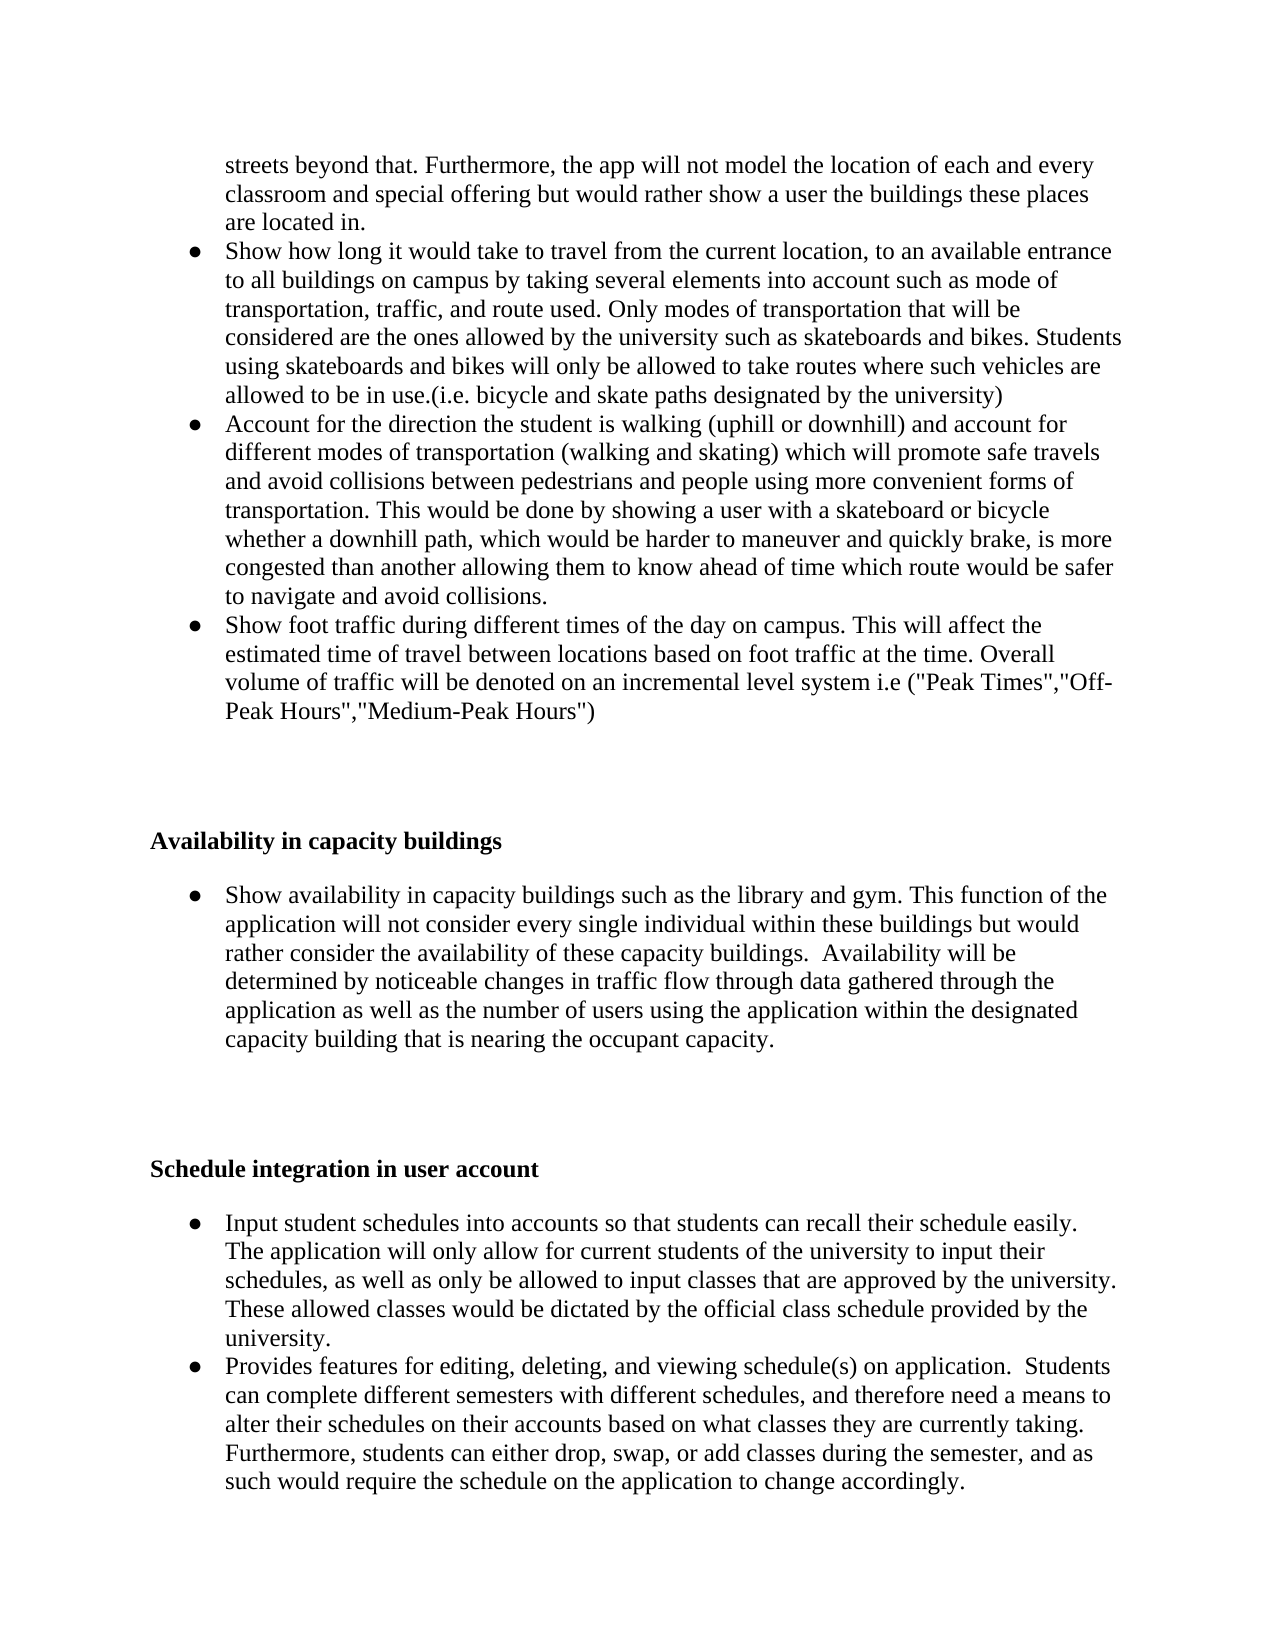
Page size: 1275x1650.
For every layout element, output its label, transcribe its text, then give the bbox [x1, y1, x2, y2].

list Show how long it would take to travel from the current location, to an available entrance to all buildings on campus by taking several elements into account such as mode of transportation, traffic, and route used. Only modes of transportation that will be considered are the ones allowed by the university such as skateboards and bikes. Students using skateboards and bikes will only be allowed to take routes where such vehicles are allowed to be in use.(i.e. bicycle and skate paths designated by the university) [187, 236, 1125, 409]
list Show foot traffic during different times of the day on campus. This will affect the estimated time of travel between locations based on foot traffic at the time. Overall volume of traffic will be denoted on an incremental level system i.e ("Peak Times","Off-Peak Hours","Medium-Peak Hours") [187, 610, 1125, 725]
list Provides features for editing, deleting, and viewing schedule(s) on application. Students can complete different semesters with different schedules, and therefore need a means to alter their schedules on their accounts based on what classes they are currently taking. Furthermore, students can either drop, swap, or add classes during the semester, and as such would require the schedule on the application to change accordingly. [187, 1351, 1125, 1495]
text Schedule integration in user account [150, 1154, 1125, 1183]
list Account for the direction the student is walking (uphill or downhill) and account for different modes of transportation (walking and skating) which will promote safe travels and avoid collisions between pedestrians and people using more convenient forms of transportation. This would be done by showing a user with a skateboard or bicycle whether a downhill path, which would be harder to maneuver and quickly brake, is more congested than another allowing them to know ahead of time which route would be safer to navigate and avoid collisions. [187, 409, 1125, 610]
text Availability in capacity buildings [150, 826, 1125, 855]
list Show availability in capacity buildings such as the library and gym. This function of the application will not consider every single individual within these buildings but would rather consider the availability of these capacity buildings. Availability will be determined by noticeable changes in traffic flow through data gathered through the application as well as the number of users using the application within the designated capacity building that is nearing the occupant capacity. [187, 880, 1125, 1053]
list Input student schedules into accounts so that students can recall their schedule easily. The application will only allow for current students of the university to input their schedules, as well as only be allowed to input classes that are approved by the university. These allowed classes would be dictated by the official class schedule provided by the university. [187, 1208, 1125, 1351]
